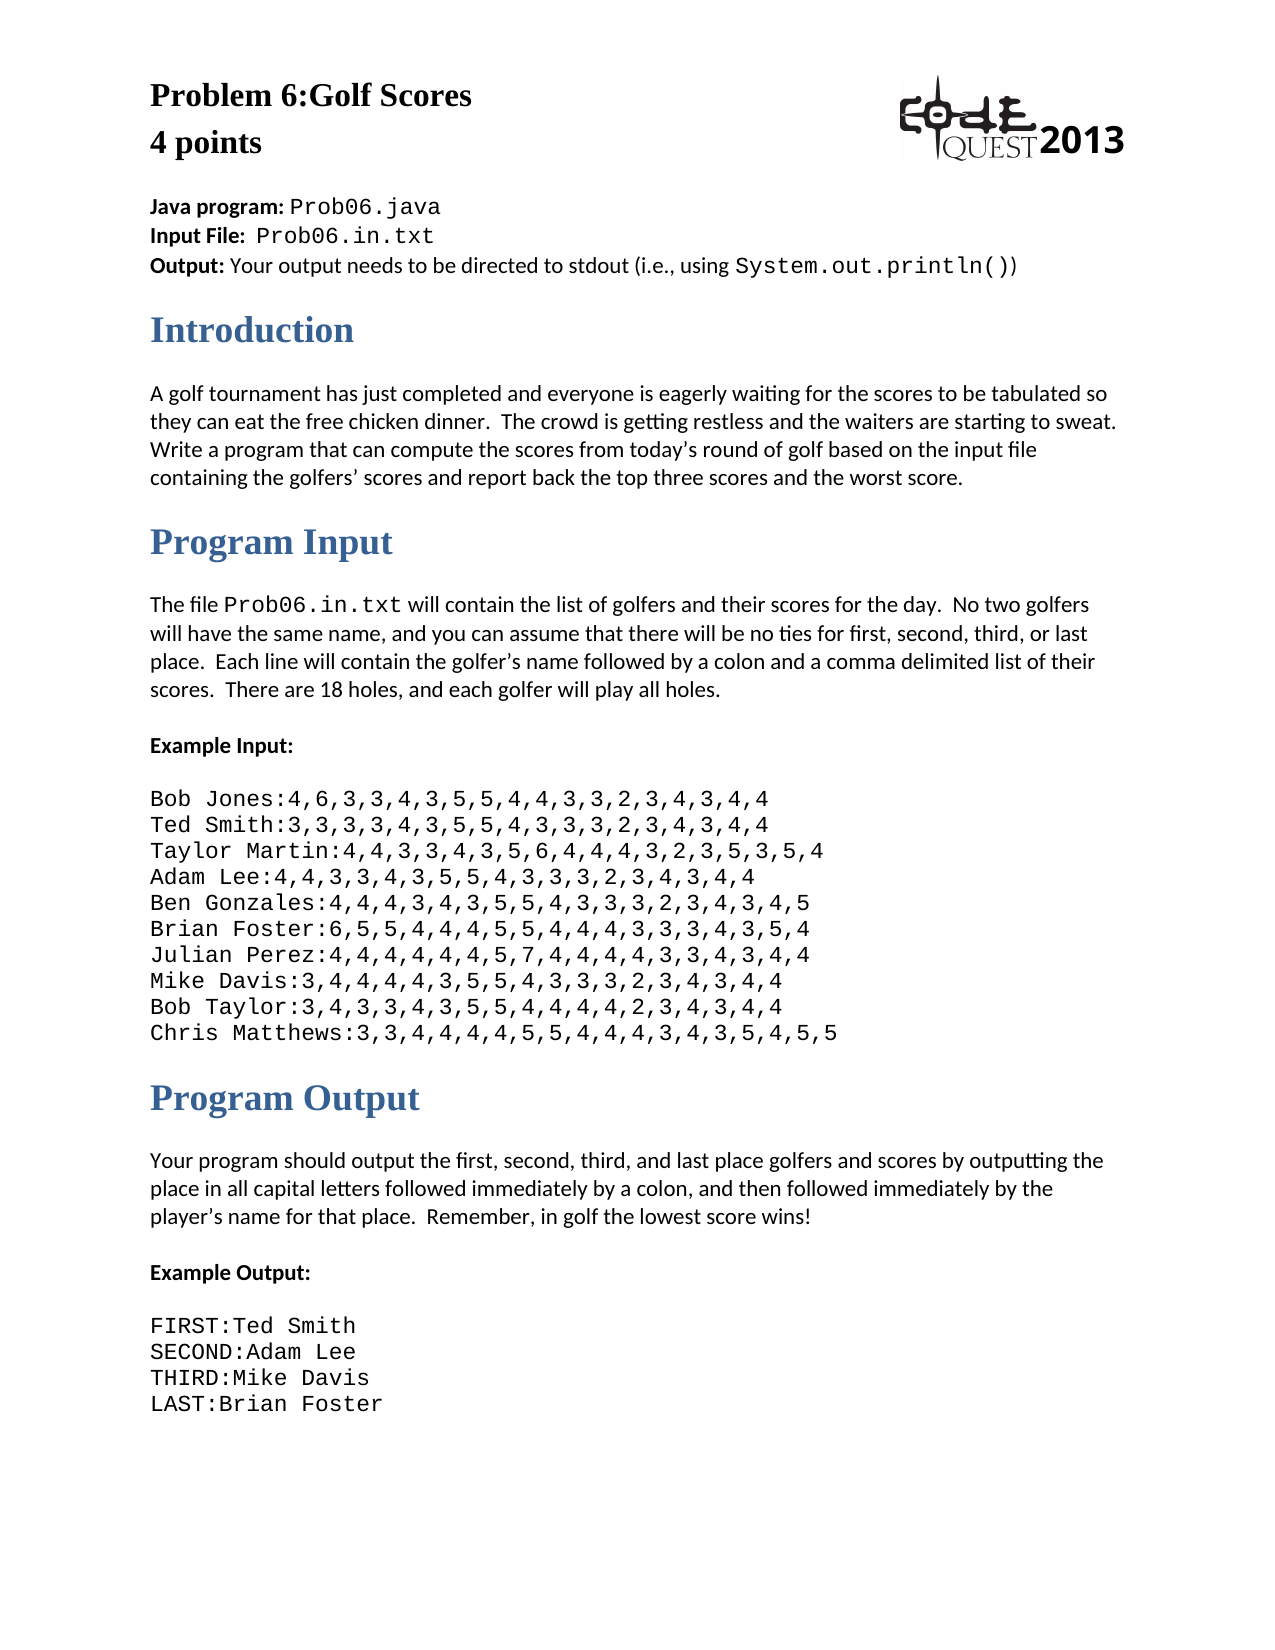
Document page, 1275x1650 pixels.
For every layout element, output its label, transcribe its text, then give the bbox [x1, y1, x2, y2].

text Adam Lee:4,4,3,3,4,3,5,5,4,3,3,3,2,3,4,3,4,4 [150, 865, 1125, 891]
text Taylor Martin:4,4,3,3,4,3,5,6,4,4,4,3,2,3,5,3,5,4 [150, 839, 1125, 865]
text Mike Davis:3,4,4,4,4,3,5,5,4,3,3,3,2,3,4,3,4,4 [150, 969, 1125, 995]
text Bob Taylor:3,4,3,3,4,3,5,5,4,4,4,4,2,3,4,3,4,4 [150, 995, 1125, 1021]
text Java program: Prob06.java [150, 192, 1125, 222]
text A golf tournament has just completed and everyone is eagerly waiting for the scores to be tabulated so they can eat the free chicken dinner. The crowd is getting restless and the waiters are starting to sweat. Write a program that can compute the scores from today’s round of golf based on the input file containing the golfers’ scores and report back the top three scores and the worst score. [150, 379, 1125, 491]
text Example Output: [150, 1258, 1125, 1286]
text THIRD:Mike Davis [150, 1366, 1125, 1392]
text FIRST:Ted Smith [150, 1314, 1125, 1340]
text Brian Foster:6,5,5,4,4,4,5,5,4,4,4,3,3,3,4,3,5,4 [150, 917, 1125, 943]
text Introduction [150, 308, 1125, 351]
text SECOND:Adam Lee [150, 1340, 1125, 1366]
text Ted Smith:3,3,3,3,4,3,5,5,4,3,3,3,2,3,4,3,4,4 [150, 813, 1125, 839]
text The file Prob06.in.txt will contain the list of golfers and their scores for the day. No two golfers will have the same name, and you can assume that there will be no ties for first, second, third, or last place. Each line will contain the golfer’s name followed by a colon and a comma delimited list of their scores. There are 18 holes, and each golfer will play all holes. [150, 590, 1125, 703]
text Julian Perez:4,4,4,4,4,4,5,7,4,4,4,4,3,3,4,3,4,4 [150, 943, 1125, 969]
text Chris Matthews:3,3,4,4,4,4,5,5,4,4,4,3,4,3,5,4,5,5 [150, 1021, 1125, 1047]
text Input File: Prob06.in.txt [150, 222, 1125, 251]
text Program Input [150, 519, 1125, 562]
text Bob Jones:4,6,3,3,4,3,5,5,4,4,3,3,2,3,4,3,4,4 [150, 788, 1125, 813]
text Example Input: [150, 732, 1125, 759]
text Ben Gonzales:4,4,4,3,4,3,5,5,4,3,3,3,2,3,4,3,4,5 [150, 891, 1125, 917]
picture [900, 75, 1037, 161]
text Output: Your output needs to be directed to stdout (i.e., using System.out.println()) [150, 251, 1125, 280]
text Your program should output the first, second, third, and last place golfers and scores by outputting the place in all capital letters followed immediately by a colon, and then followed immediately by the player’s name for that place. Remember, in golf the lowest score wins! [150, 1146, 1125, 1230]
text LAST:Brian Foster [150, 1392, 1125, 1418]
text Program Output [150, 1075, 1125, 1118]
